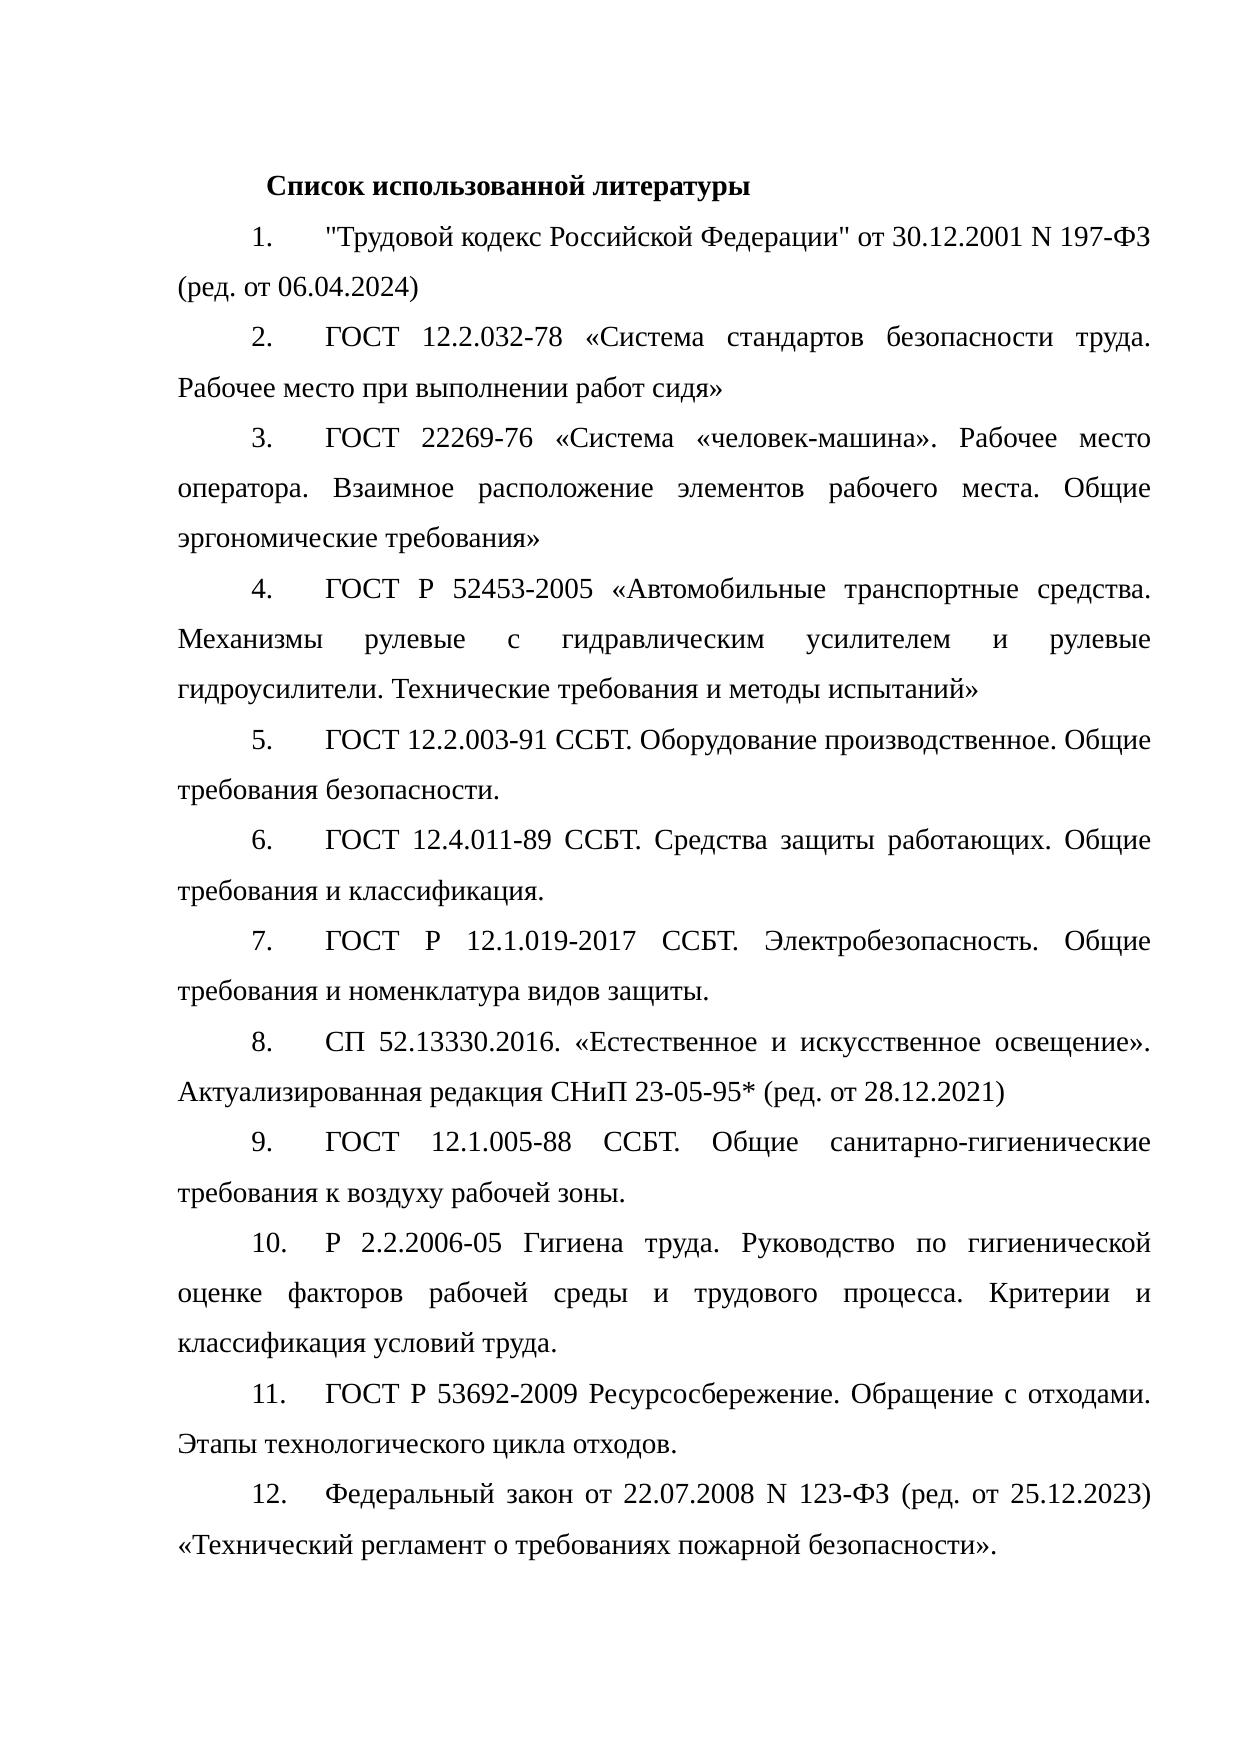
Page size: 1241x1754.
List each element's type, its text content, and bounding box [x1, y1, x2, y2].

list ГОСТ 12.2.032-78 «Система стандартов безопасности труда. Рабочее место при выполнении работ сидя» [177, 319, 1152, 403]
list ГОСТ Р 52453-2005 «Автомобильные транспортные средства. Механизмы рулевые с гидравлическим усилителем и рулевые гидроусилители. Технические требования и методы испытаний» [177, 571, 1152, 705]
list "Трудовой кодекс Российской Федерации" от 30.12.2001 N 197-ФЗ (ред. от 06.04.2024) [177, 219, 1152, 303]
list СП 52.13330.2016. «Естественное и искусственное освещение». Актуализированная редакция СНиП 23-05-95* (ред. от 28.12.2021) [177, 1024, 1152, 1108]
list ГОСТ 12.1.005-88 ССБТ. Общие санитарно-гигиенические требования к воздуху рабочей зоны. [177, 1124, 1152, 1208]
list ГОСТ 22269-76 «Система «человек-машина». Рабочее место оператора. Взаимное расположение элементов рабочего места. Общие эргономические требования» [177, 420, 1152, 554]
subtitle Список использованной литературы [177, 168, 1152, 202]
list P 2.2.2006-05 Гигиена труда. Руководство по гигиенической оценке факторов рабочей среды и трудового процесса. Критерии и классификация условий труда. [177, 1225, 1152, 1359]
list ГОСТ Р 53692-2009 Ресурсосбережение. Обращение с отходами. Этапы технологического цикла отходов. [177, 1376, 1152, 1460]
list Федеральный закон от 22.07.2008 N 123-ФЗ (ред. от 25.12.2023) «Технический регламент о требованиях пожарной безопасности». [177, 1477, 1152, 1560]
list ГОСТ 12.2.003-91 ССБТ. Оборудование производственное. Общие требования безопасности. [177, 722, 1152, 806]
list ГОСТ 12.4.011-89 ССБТ. Средства защиты работающих. Общие требования и классификация. [177, 822, 1152, 906]
list ГОСТ Р 12.1.019-2017 ССБТ. Электробезопасность. Общие требования и номенклатура видов защиты. [177, 923, 1152, 1007]
